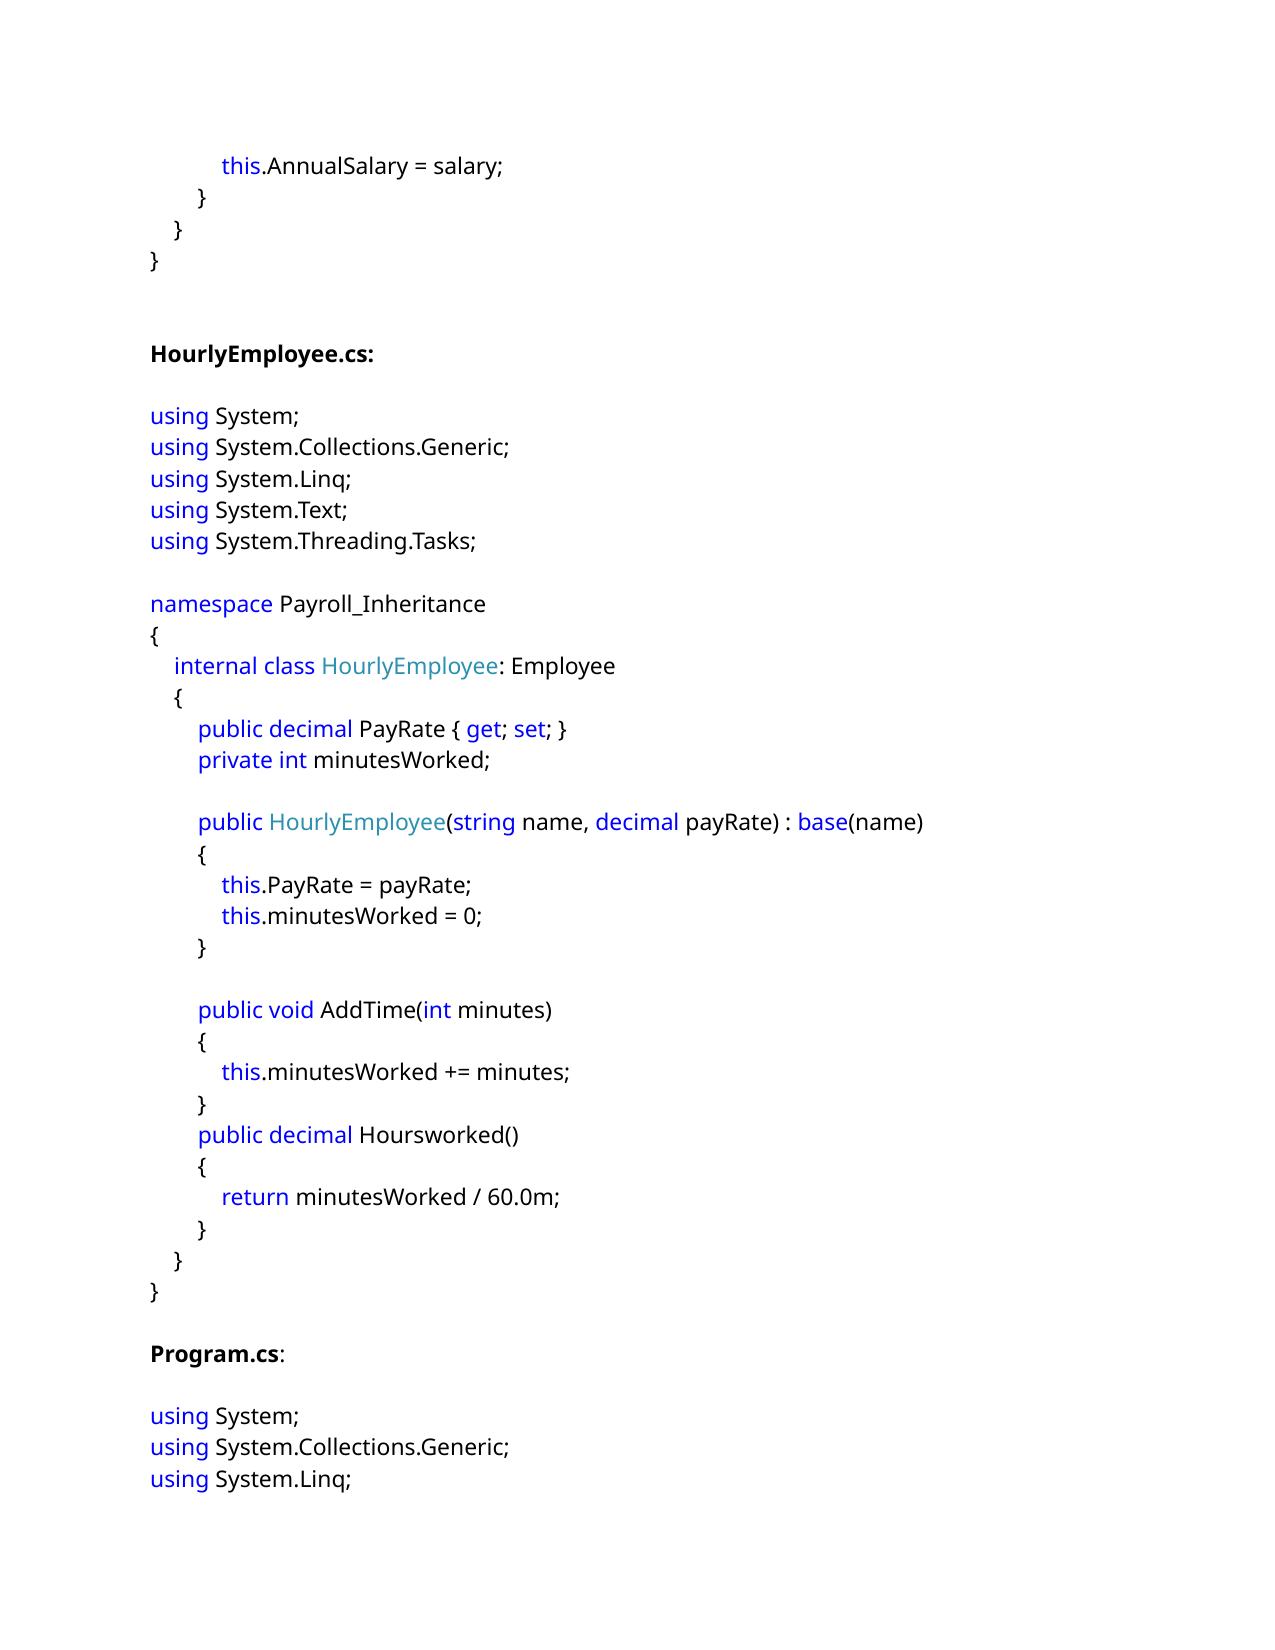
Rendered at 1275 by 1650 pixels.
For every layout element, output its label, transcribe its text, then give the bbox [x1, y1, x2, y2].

text { [150, 681, 1125, 712]
text using System.Collections.Generic; [150, 431, 1125, 462]
text public HourlyEmployee(string name, decimal payRate) : base(name) [150, 806, 1125, 837]
text Program.cs: [150, 1337, 1125, 1369]
text using System.Linq; [150, 462, 1125, 494]
text } [150, 212, 1125, 244]
text } [150, 1244, 1125, 1275]
text using System.Text; [150, 494, 1125, 525]
text HourlyEmployee.cs: [150, 337, 1125, 369]
text using System; [150, 1400, 1125, 1431]
text { [150, 837, 1125, 869]
text using System.Linq; [150, 1462, 1125, 1494]
text public decimal PayRate { get; set; } [150, 712, 1125, 744]
text } [150, 244, 1125, 275]
text } [150, 1087, 1125, 1119]
text { [150, 619, 1125, 650]
text } [150, 1212, 1125, 1244]
text public void AddTime(int minutes) [150, 994, 1125, 1025]
text namespace Payroll_Inheritance [150, 587, 1125, 619]
text internal class HourlyEmployee: Employee [150, 650, 1125, 681]
text this.AnnualSalary = salary; [150, 150, 1125, 181]
text { [150, 1025, 1125, 1056]
text using System; [150, 400, 1125, 431]
text return minutesWorked / 60.0m; [150, 1181, 1125, 1212]
text { [150, 1150, 1125, 1181]
text this.minutesWorked = 0; [150, 900, 1125, 931]
text } [150, 931, 1125, 962]
text } [150, 181, 1125, 212]
text this.PayRate = payRate; [150, 869, 1125, 900]
text this.minutesWorked += minutes; [150, 1056, 1125, 1087]
text using System.Collections.Generic; [150, 1431, 1125, 1462]
text public decimal Hoursworked() [150, 1119, 1125, 1150]
text using System.Threading.Tasks; [150, 525, 1125, 556]
text } [150, 1275, 1125, 1306]
text private int minutesWorked; [150, 744, 1125, 775]
